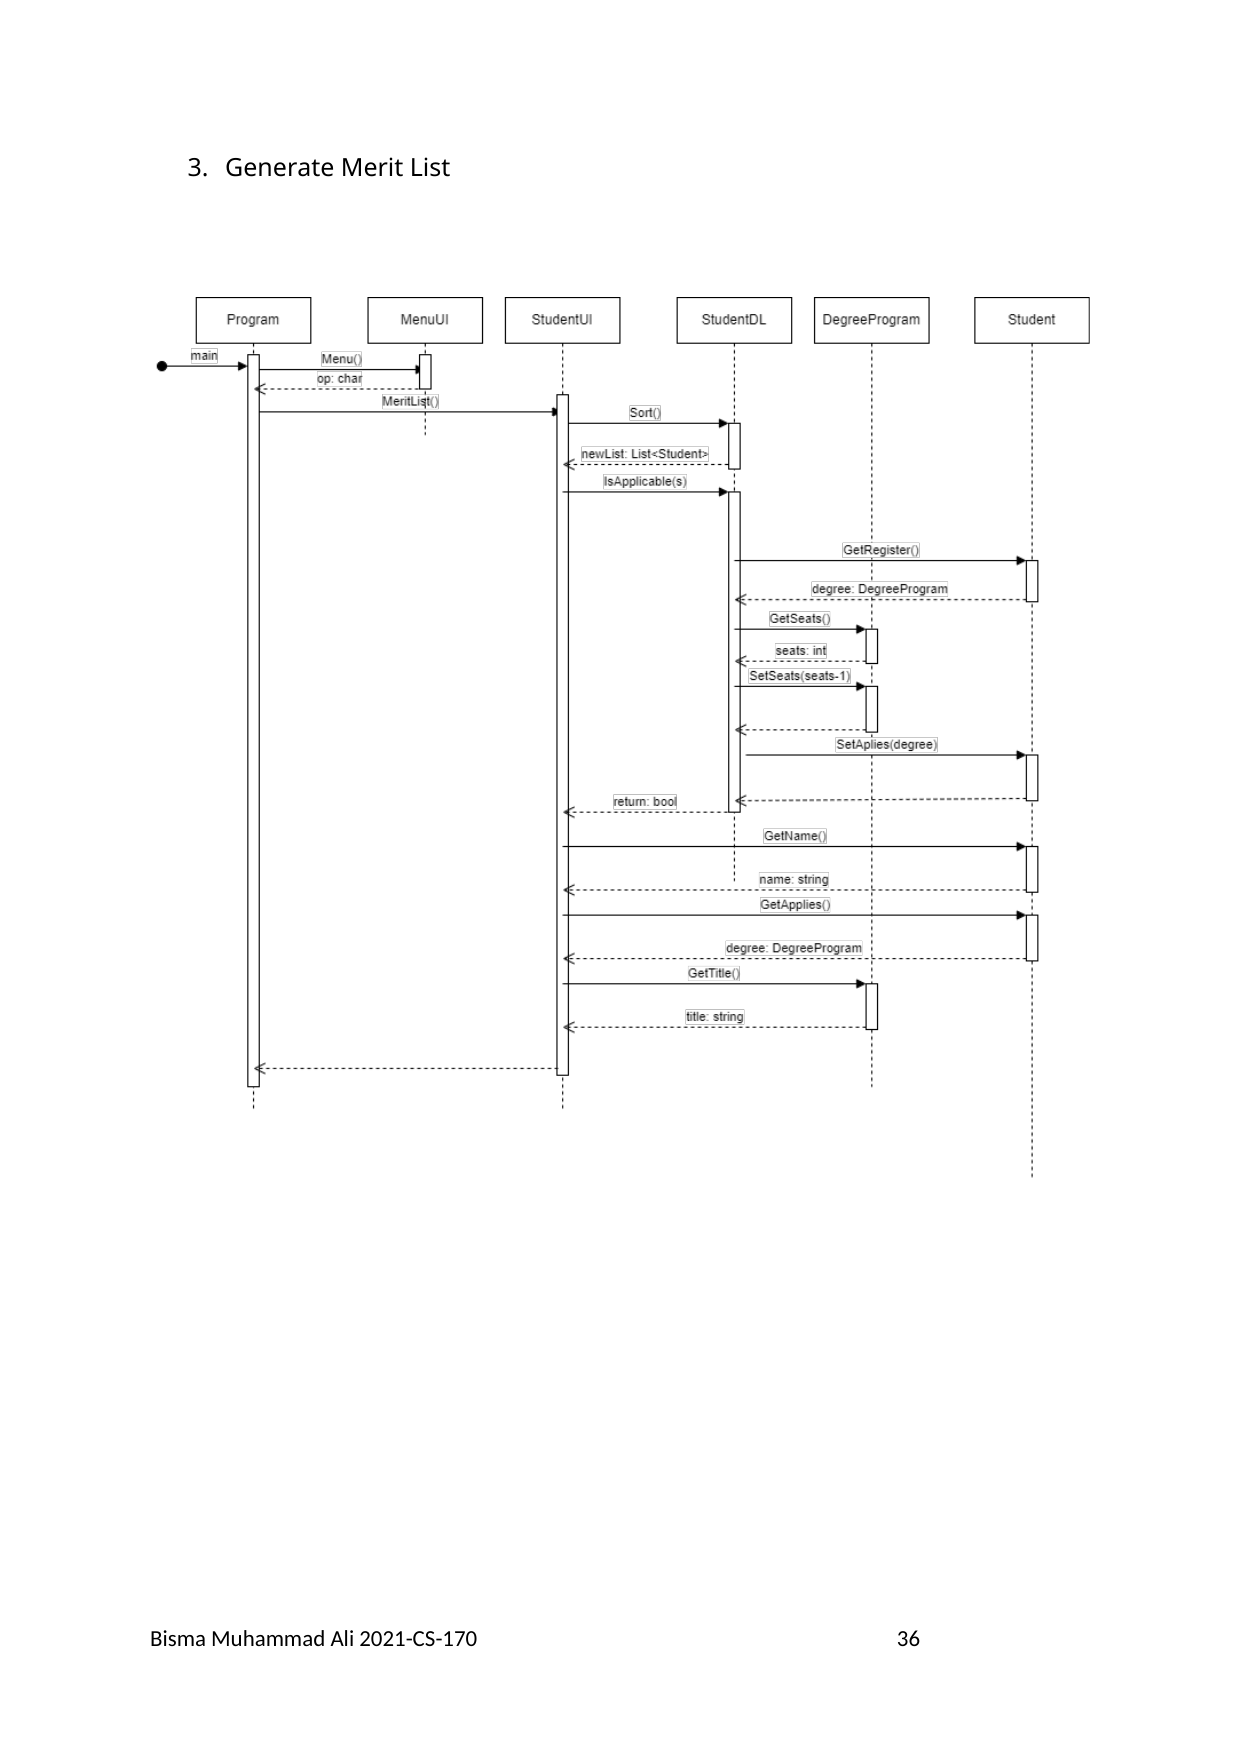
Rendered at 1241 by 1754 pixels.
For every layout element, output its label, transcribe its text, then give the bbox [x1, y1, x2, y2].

picture [150, 297, 1090, 1180]
list Generate Merit List [187, 150, 1090, 184]
